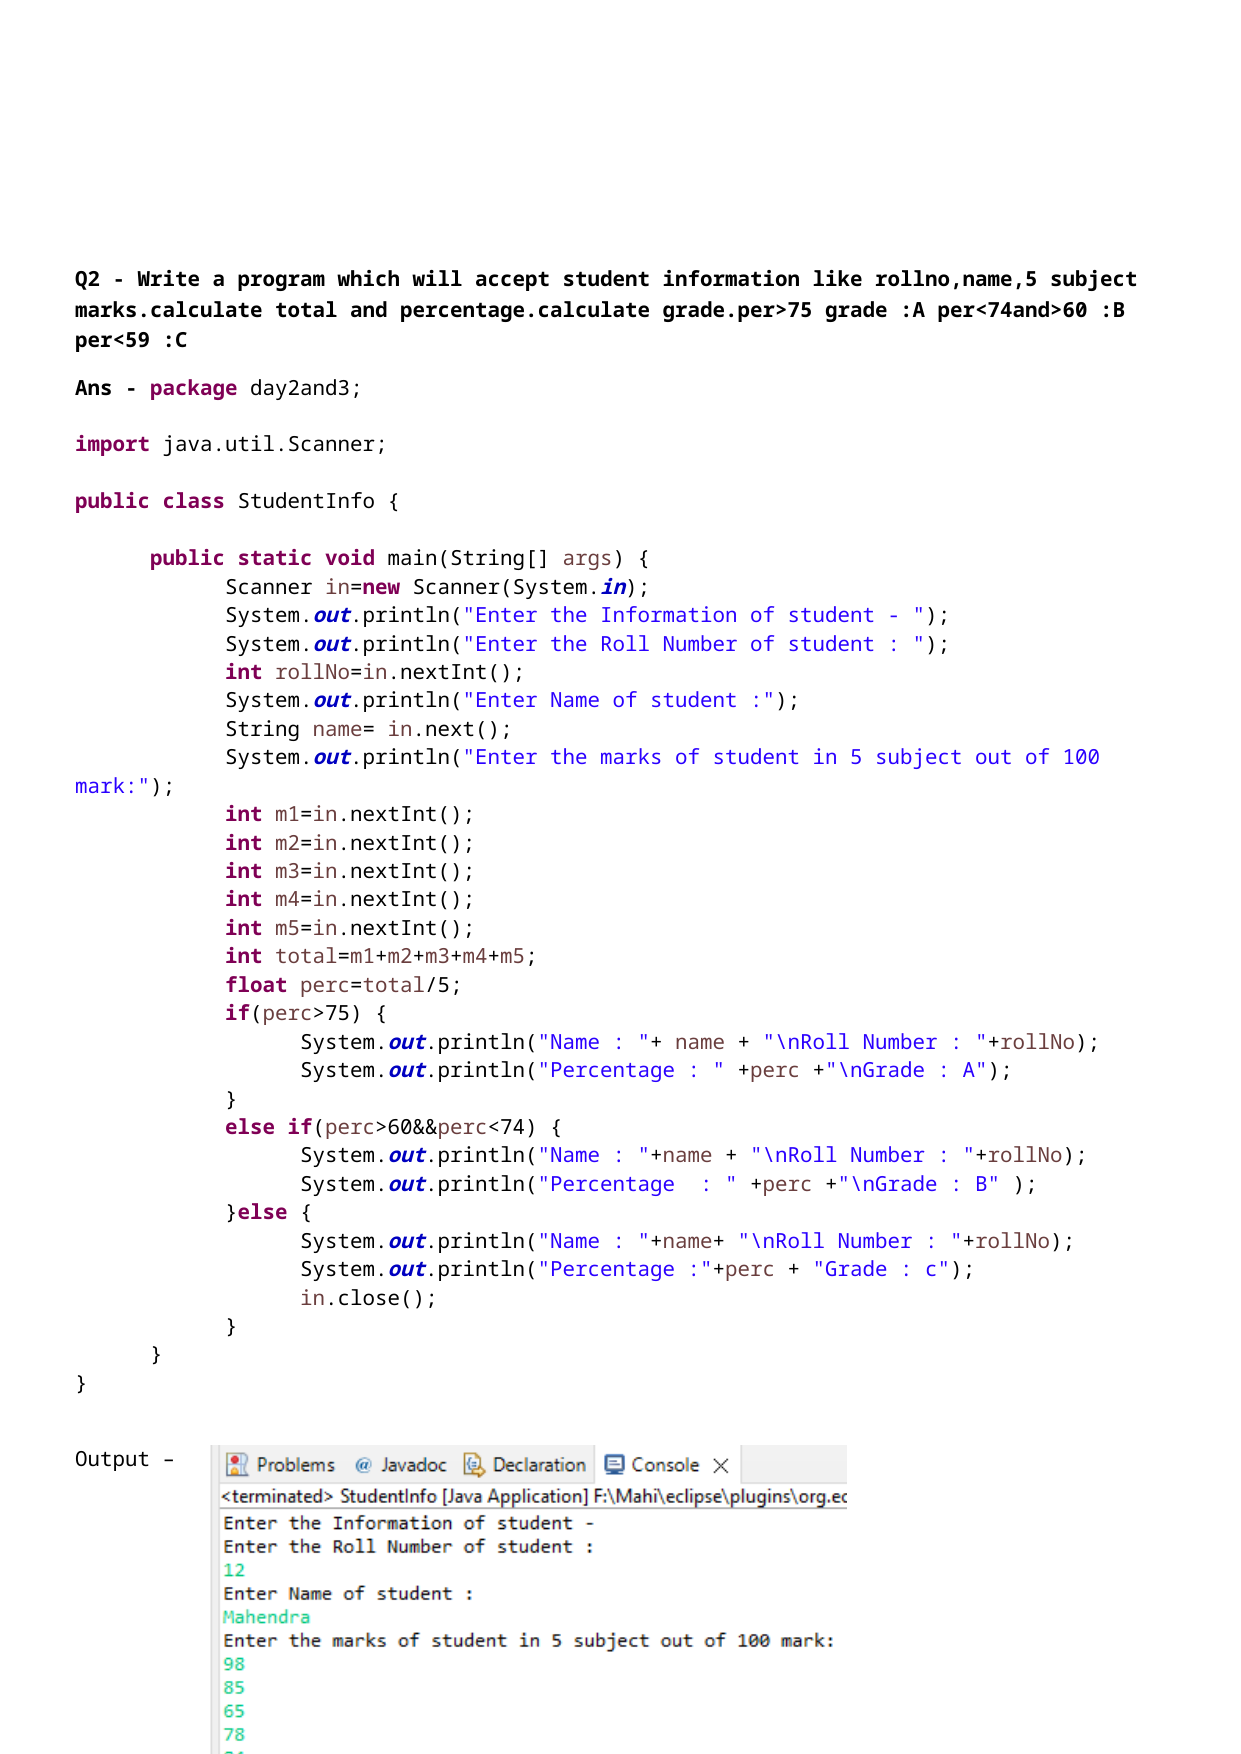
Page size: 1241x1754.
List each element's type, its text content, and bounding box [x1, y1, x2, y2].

text int total=m1+m2+m3+m4+m5; [75, 941, 1165, 970]
text } [75, 1084, 1165, 1112]
text Output – [75, 1444, 1165, 1472]
text } [75, 1368, 1165, 1396]
text } [75, 1339, 1165, 1368]
text System.out.println("Name : "+name + "\nRoll Number : "+rollNo); [75, 1141, 1165, 1169]
text else if(perc>60&&perc<74) { [75, 1112, 1165, 1141]
text System.out.println("Enter the Information of student - "); [75, 600, 1165, 629]
text import java.util.Scanner; [75, 429, 1165, 458]
text public class StudentInfo { [75, 486, 1165, 515]
text int m5=in.nextInt(); [75, 913, 1165, 941]
text String name= in.next(); [75, 714, 1165, 742]
picture [203, 1445, 847, 1754]
text int m2=in.nextInt(); [75, 828, 1165, 856]
text if(perc>75) { [75, 998, 1165, 1027]
text System.out.println("Enter the marks of student in 5 subject out of 100 mark:"); [75, 742, 1165, 799]
text int m3=in.nextInt(); [75, 856, 1165, 884]
text }else { [75, 1197, 1165, 1226]
text in.close(); [75, 1283, 1165, 1311]
text System.out.println("Name : "+ name + "\nRoll Number : "+rollNo); [75, 1027, 1165, 1055]
text int m1=in.nextInt(); [75, 799, 1165, 828]
text Scanner in=new Scanner(System.in); [75, 572, 1165, 600]
text int rollNo=in.nextInt(); [75, 657, 1165, 686]
text System.out.println("Name : "+name+ "\nRoll Number : "+rollNo); [75, 1226, 1165, 1254]
text } [75, 1311, 1165, 1339]
text System.out.println("Percentage : " +perc +"\nGrade : B" ); [75, 1169, 1165, 1197]
text int m4=in.nextInt(); [75, 884, 1165, 913]
text System.out.println("Percentage :"+perc + "Grade : c"); [75, 1254, 1165, 1283]
text Q2 - Write a program which will accept student information like rollno,name,5 subject marks.calculate total and percentage.calculate grade.per>75 grade :A per<74and>60 :B per<59 :C [75, 264, 1165, 354]
text float perc=total/5; [75, 970, 1165, 998]
text System.out.println("Enter the Roll Number of student : "); [75, 629, 1165, 657]
text public static void main(String[] args) { [75, 543, 1165, 572]
text System.out.println("Percentage : " +perc +"\nGrade : A"); [75, 1055, 1165, 1084]
text System.out.println("Enter Name of student :"); [75, 686, 1165, 714]
text Ans - package day2and3; [75, 373, 1165, 401]
